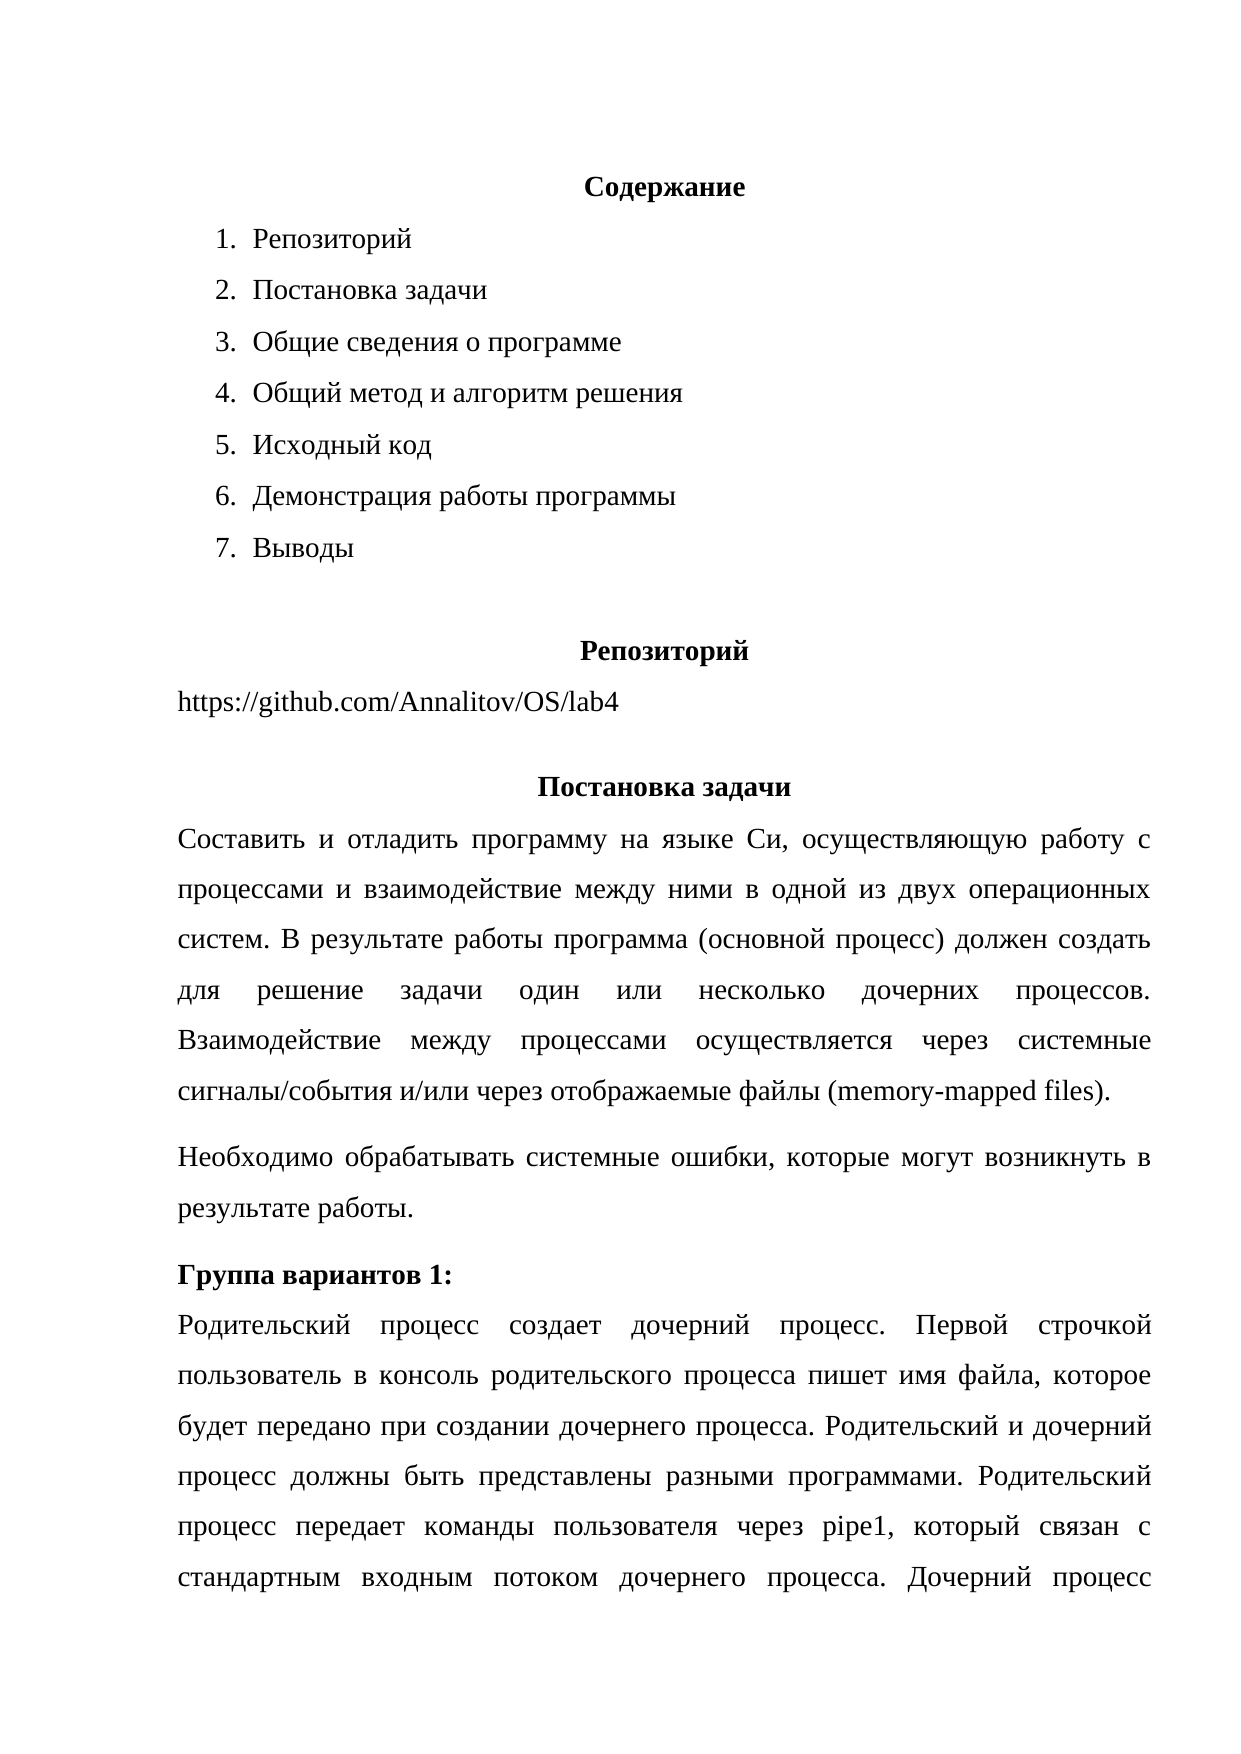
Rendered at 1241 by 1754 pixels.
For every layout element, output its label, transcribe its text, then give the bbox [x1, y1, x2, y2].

list Общий метод и алгоритм решения [215, 375, 1152, 409]
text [177, 1307, 1152, 1592]
text Содержание [177, 169, 1152, 203]
text Необходимо обрабатывать системные ошибки, которые могут возникнуть в результате работы. [177, 1139, 1152, 1223]
text Репозиторий [177, 633, 1152, 666]
list Постановка задачи [215, 272, 1152, 306]
text Постановка задачи [177, 769, 1152, 803]
text Составить и отладить программу на языке Си, осуществляющую работу с процессами и взаимодействие между ними в одной из двух операционных систем. В результате работы программа (основной процесс) должен создать для решение задачи один или несколько дочерних процессов. Взаимодействие между процессами осуществляется через системные сигналы/события и/или через отображаемые файлы (memory-mapped files). [177, 821, 1152, 1106]
list Демонстрация работы программы [215, 478, 1152, 512]
list Репозиторий [215, 221, 1152, 254]
list Общие сведения о программе [215, 324, 1152, 357]
text https://github.com/Annalitov/OS/lab4 [177, 684, 1152, 718]
list Исходный код [215, 427, 1152, 460]
list Выводы [215, 530, 1152, 563]
text Группа вариантов 1: [177, 1257, 1152, 1290]
